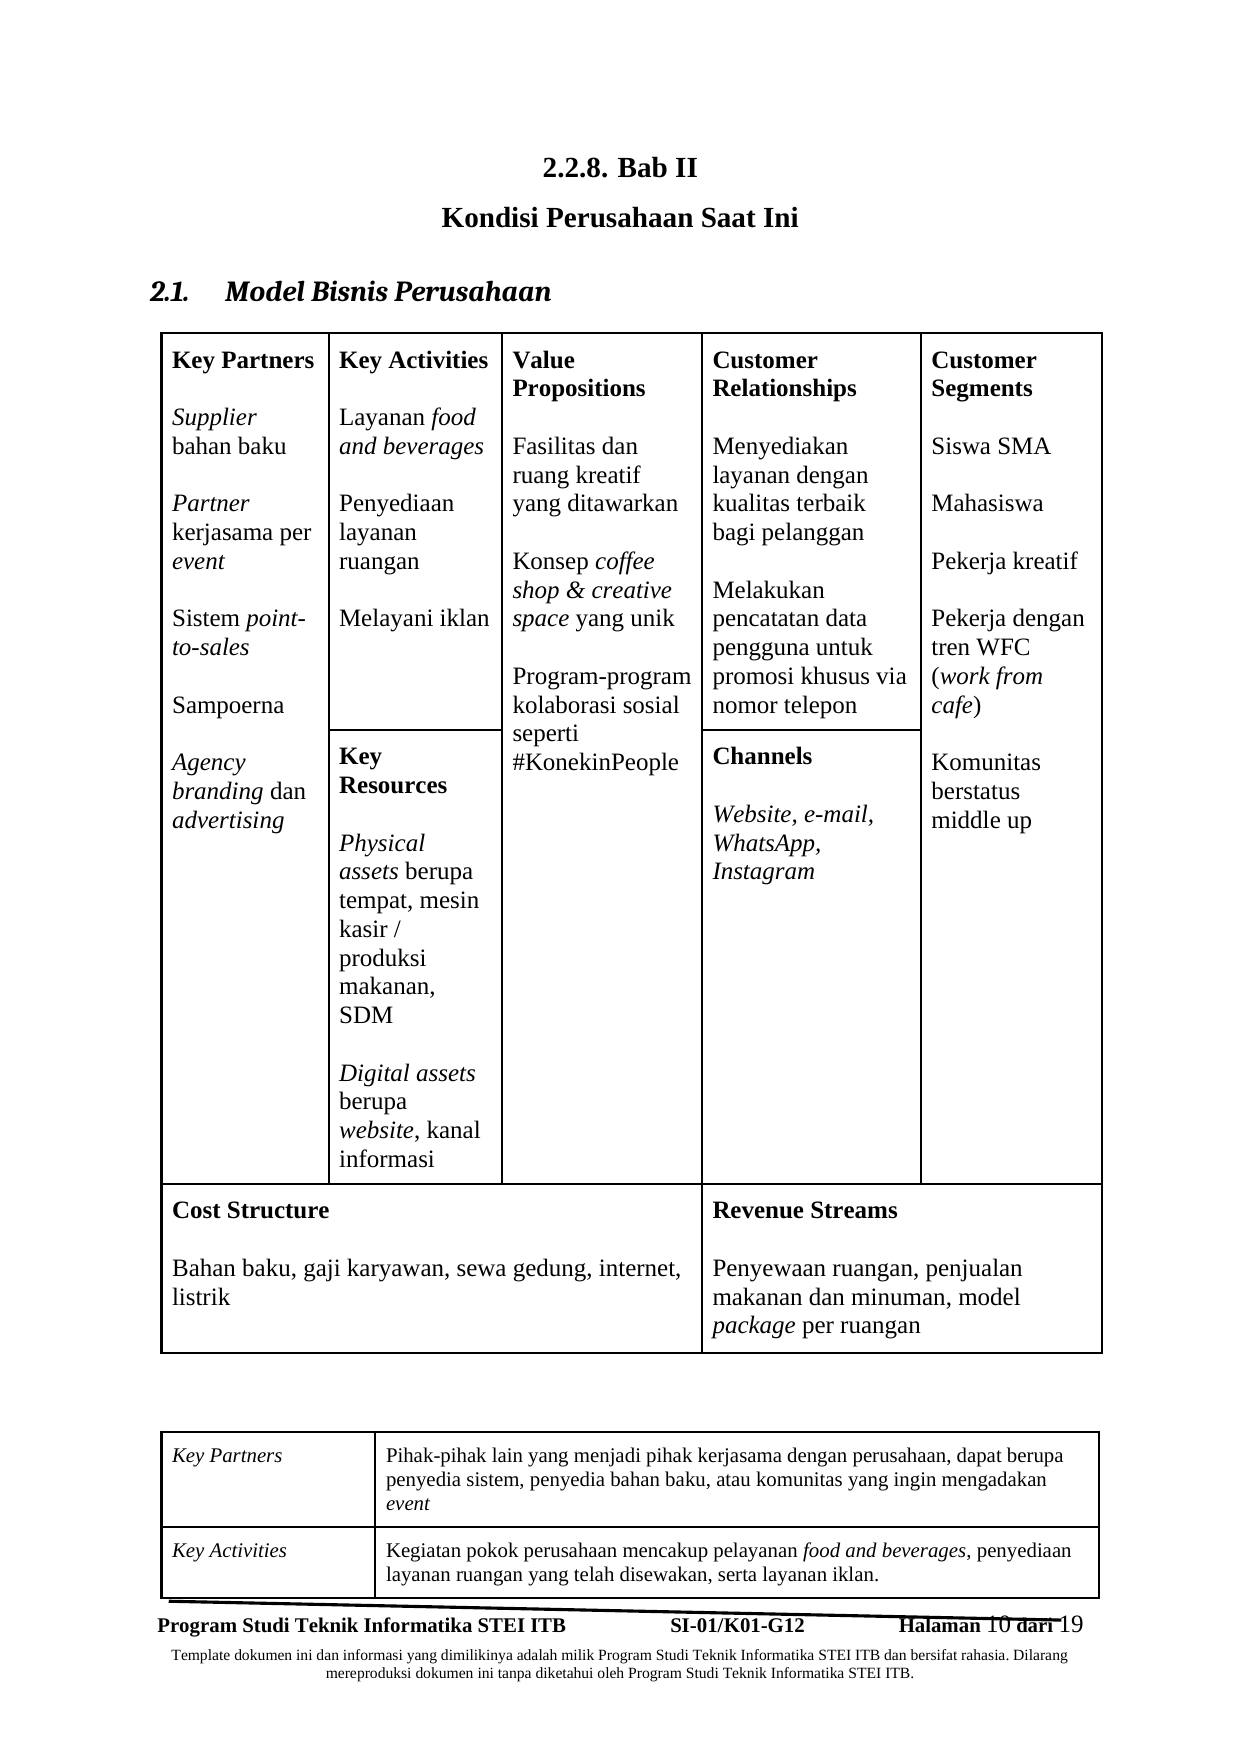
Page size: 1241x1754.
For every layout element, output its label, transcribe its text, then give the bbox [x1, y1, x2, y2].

table_header Pihak-pihak lain yang menjadi pihak kerjasama dengan perusahaan, dapat berupa penyedia sistem, penyedia bahan baku, atau komunitas yang ingin mengadakan event [376, 1433, 1098, 1526]
table_cell Kegiatan pokok perusahaan mencakup pelayanan food and beverages, penyediaan layanan ruangan yang telah disewakan, serta layanan iklan. [376, 1528, 1098, 1597]
table_header Key Partners Supplier bahan baku Partner kerjasama per event Sistem point-to-sales Sampoerna Agency branding dan advertising [163, 334, 328, 1183]
table_header Value Propositions Fasilitas dan ruang kreatif yang ditawarkan Konsep coffee shop & creative space yang unik Program-program kolaborasi sosial seperti #KonekinPeople [503, 334, 701, 1183]
subtitle Model Bisnis Perusahaan [150, 276, 1090, 309]
subtitle Bab II Kondisi Perusahaan Saat Ini [150, 150, 1090, 234]
table_header Customer Relationships Menyediakan layanan dengan kualitas terbaik bagi pelanggan Melakukan pencatatan data pengguna untuk promosi khusus via nomor telepon [703, 334, 920, 729]
table_header Customer Segments Siswa SMA Mahasiswa Pekerja kreatif Pekerja dengan tren WFC (work from cafe) Komunitas berstatus middle up [922, 334, 1101, 1183]
table_header Key Activities Layanan food and beverages Penyediaan layanan ruangan Melayani iklan [330, 334, 501, 729]
table_cell Channels Website, e-mail, WhatsApp, Instagram [703, 731, 920, 1183]
table_cell Key Activities [163, 1528, 374, 1597]
table_cell Key Resources Physical assets berupa tempat, mesin kasir / produksi makanan, SDM Digital assets berupa website, kanal informasi [330, 731, 501, 1183]
table_header Key Partners [163, 1433, 374, 1526]
table_cell Revenue Streams Penyewaan ruangan, penjualan makanan dan minuman, model package per ruangan [703, 1185, 1101, 1352]
table_cell Cost Structure Bahan baku, gaji karyawan, sewa gedung, internet, listrik [163, 1185, 701, 1352]
